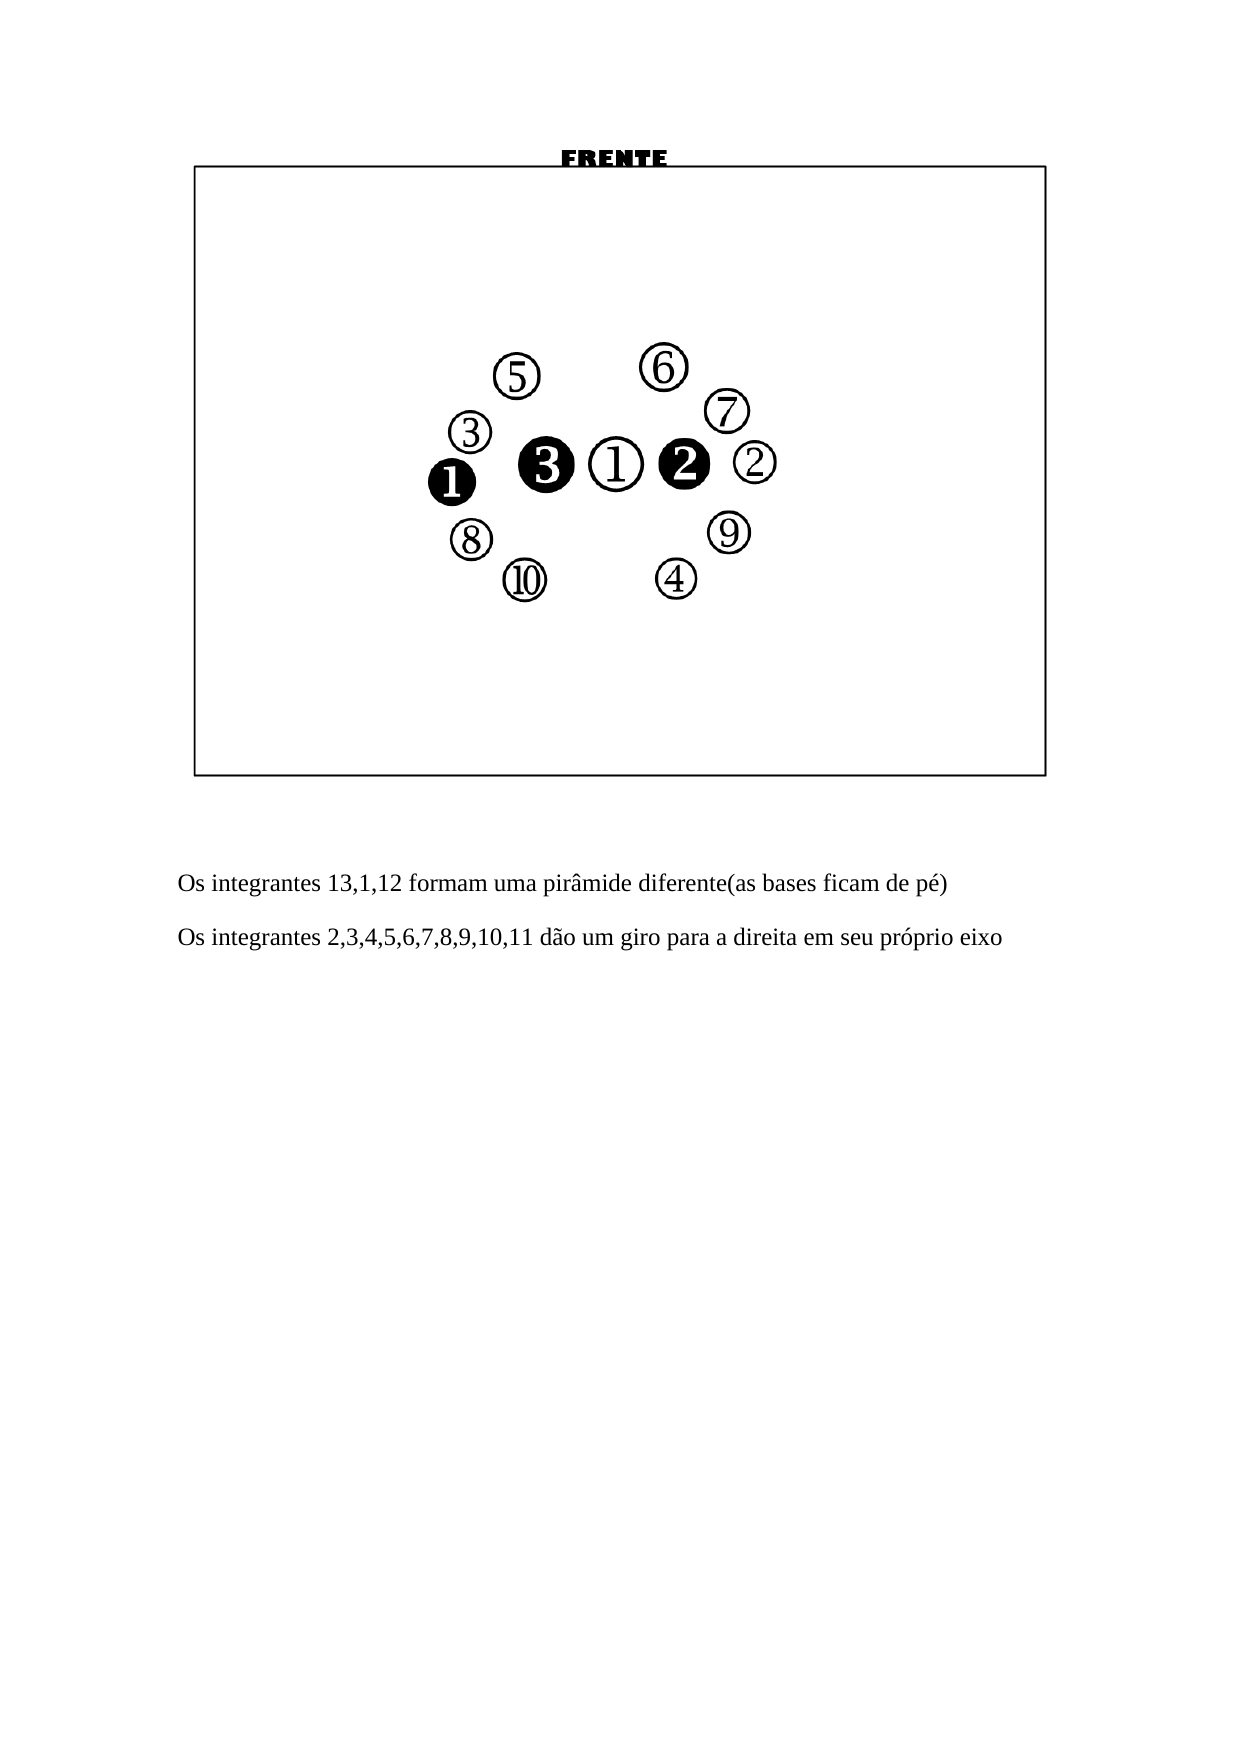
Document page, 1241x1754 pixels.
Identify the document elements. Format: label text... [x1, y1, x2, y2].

picture [177, 147, 1063, 790]
text Os integrantes 13,1,12 formam uma pirâmide diferente(as bases ficam de pé) [177, 868, 1063, 897]
text Os integrantes 2,3,4,5,6,7,8,9,10,11 dão um giro para a direita em seu próprio eixo [177, 922, 1063, 951]
